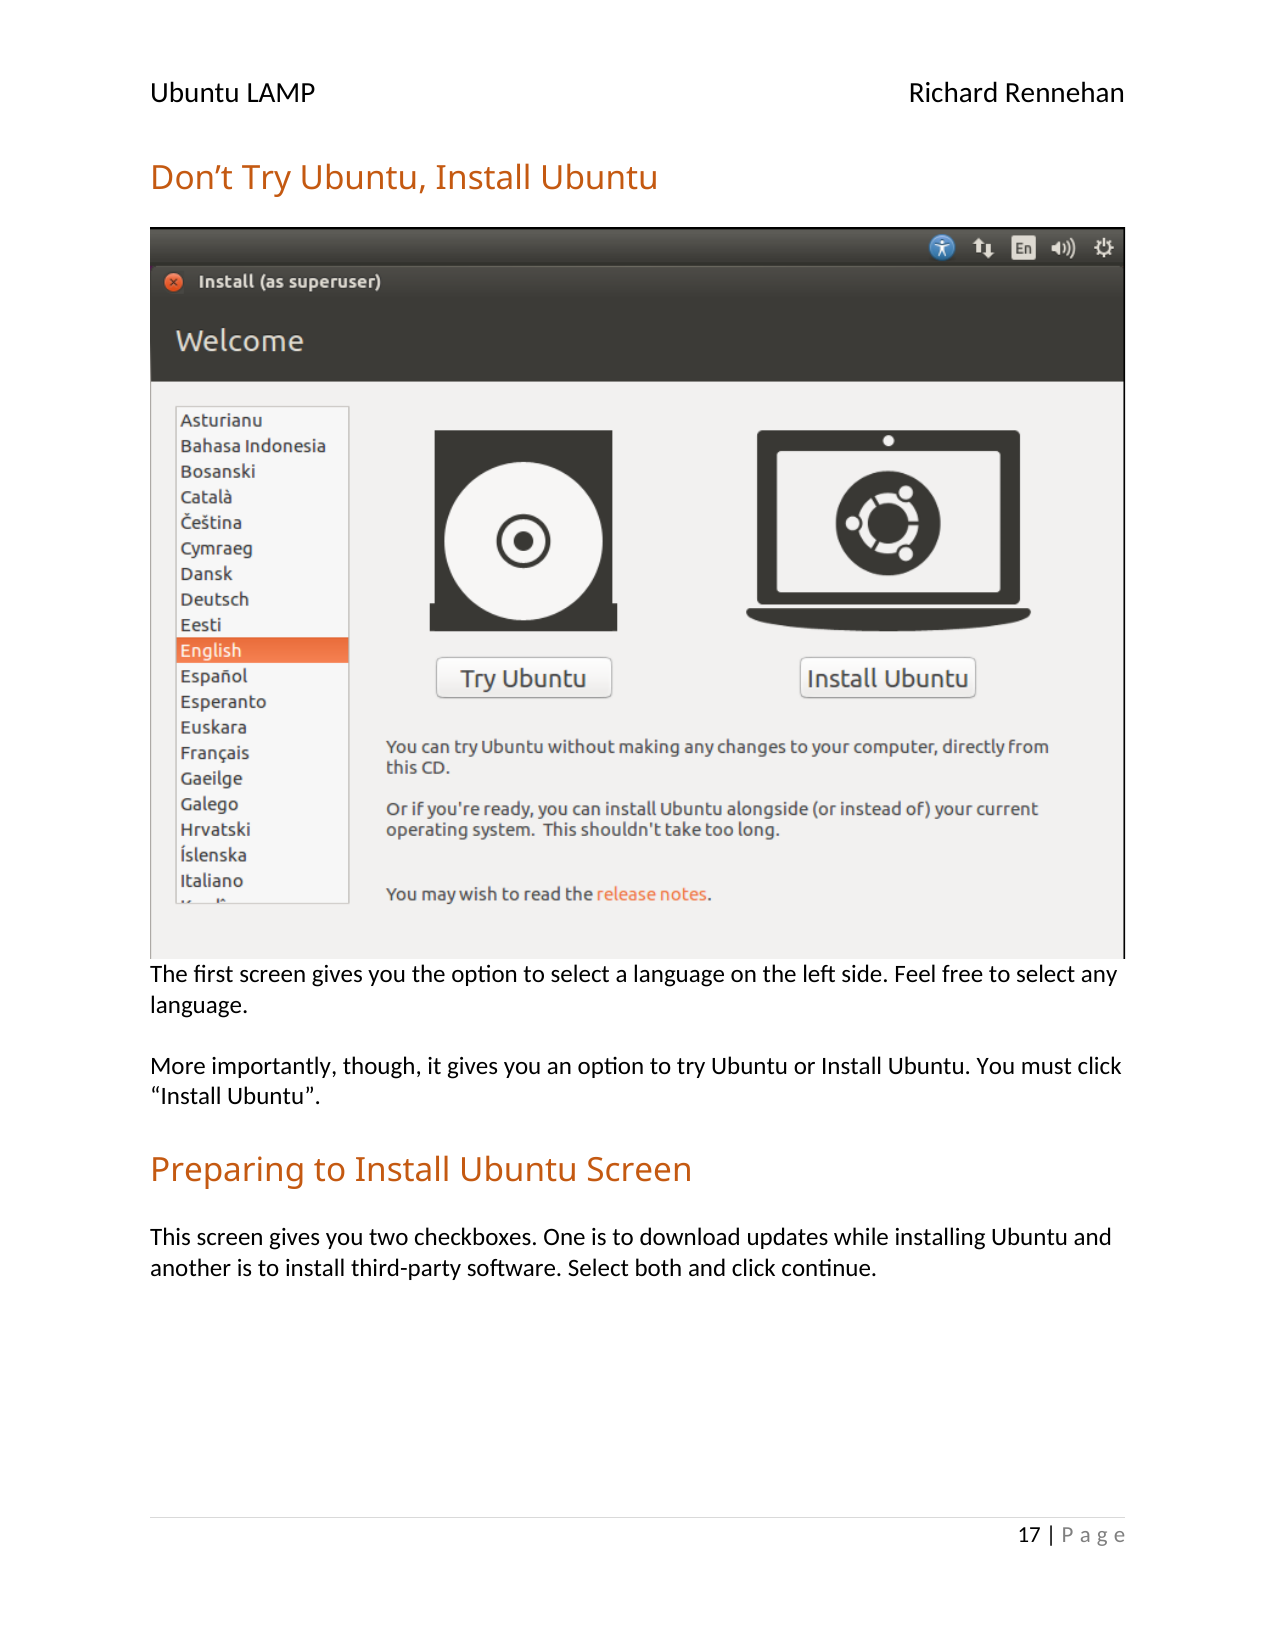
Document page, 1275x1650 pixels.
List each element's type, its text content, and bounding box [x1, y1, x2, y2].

subtitle Preparing to Install Ubuntu Screen [150, 1146, 1125, 1191]
text This screen gives you two checkboxes. One is to download updates while installing Ubuntu and another is to install third-party software. Select both and click continue. [150, 1221, 1125, 1282]
picture [150, 227, 1125, 959]
text More importantly, though, it gives you an option to try Ubuntu or Install Ubuntu. You must click “Install Ubuntu”. [150, 1050, 1125, 1111]
text The first screen gives you the option to select a language on the left side. Feel free to select any language. [150, 959, 1125, 1019]
subtitle Don’t Try Ubuntu, Install Ubuntu [150, 154, 1125, 199]
